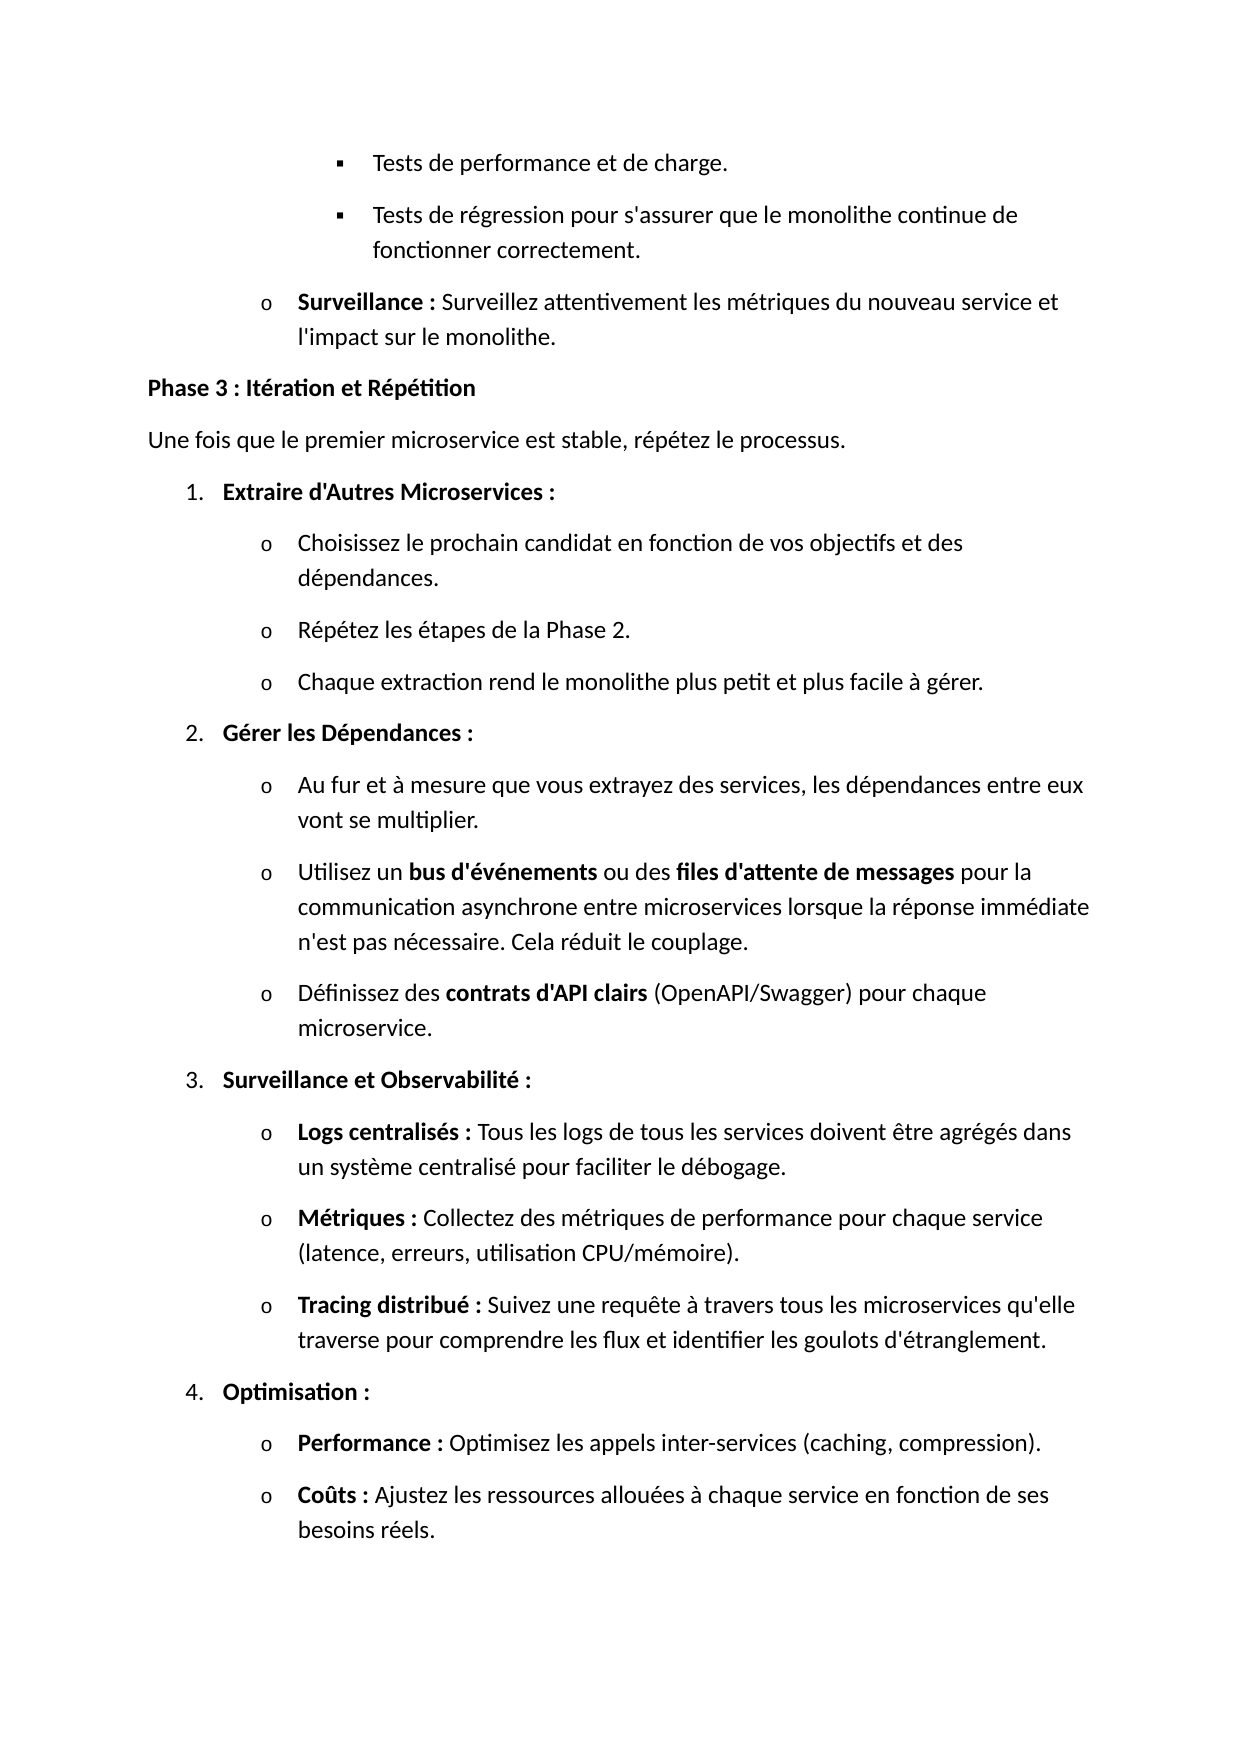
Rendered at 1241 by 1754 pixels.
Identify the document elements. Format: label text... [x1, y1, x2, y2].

list Extraire d'Autres Microservices : [185, 476, 1093, 506]
list Définissez des contrats d'API clairs (OpenAPI/Swagger) pour chaque microservice. [260, 978, 1093, 1043]
list Logs centralisés : Tous les logs de tous les services doivent être agrégés dans un système centralisé pour faciliter le débogage. [260, 1116, 1093, 1181]
list Surveillance : Surveillez attentivement les métriques du nouveau service et l'impact sur le monolithe. [260, 286, 1093, 351]
list Surveillance et Observabilité : [185, 1064, 1093, 1095]
list Métriques : Collectez des métriques de performance pour chaque service (latence, erreurs, utilisation CPU/mémoire). [260, 1203, 1093, 1268]
list Optimisation : [185, 1376, 1093, 1406]
list Chaque extraction rend le monolithe plus petit et plus facile à gérer. [260, 666, 1093, 696]
text Phase 3 : Itération et Répétition [148, 373, 1093, 403]
list Répétez les étapes de la Phase 2. [260, 614, 1093, 645]
list Gérer les Dépendances : [185, 718, 1093, 748]
list Performance : Optimisez les appels inter-services (caching, compression). [260, 1428, 1093, 1458]
list Tests de performance et de charge. [335, 148, 1093, 178]
list Tests de régression pour s'assurer que le monolithe continue de fonctionner correctement. [335, 199, 1093, 265]
list Tracing distribué : Suivez une requête à travers tous les microservices qu'elle traverse pour comprendre les flux et identifier les goulots d'étranglement. [260, 1289, 1093, 1355]
text Une fois que le premier microservice est stable, répétez le processus. [148, 424, 1093, 455]
list Coûts : Ajustez les ressources allouées à chaque service en fonction de ses besoins réels. [260, 1479, 1093, 1545]
list Au fur et à mesure que vous extrayez des services, les dépendances entre eux vont se multiplier. [260, 769, 1093, 835]
list Utilisez un bus d'événements ou des files d'attente de messages pour la communication asynchrone entre microservices lorsque la réponse immédiate n'est pas nécessaire. Cela réduit le couplage. [260, 856, 1093, 956]
list Choisissez le prochain candidat en fonction de vos objectifs et des dépendances. [260, 528, 1093, 593]
